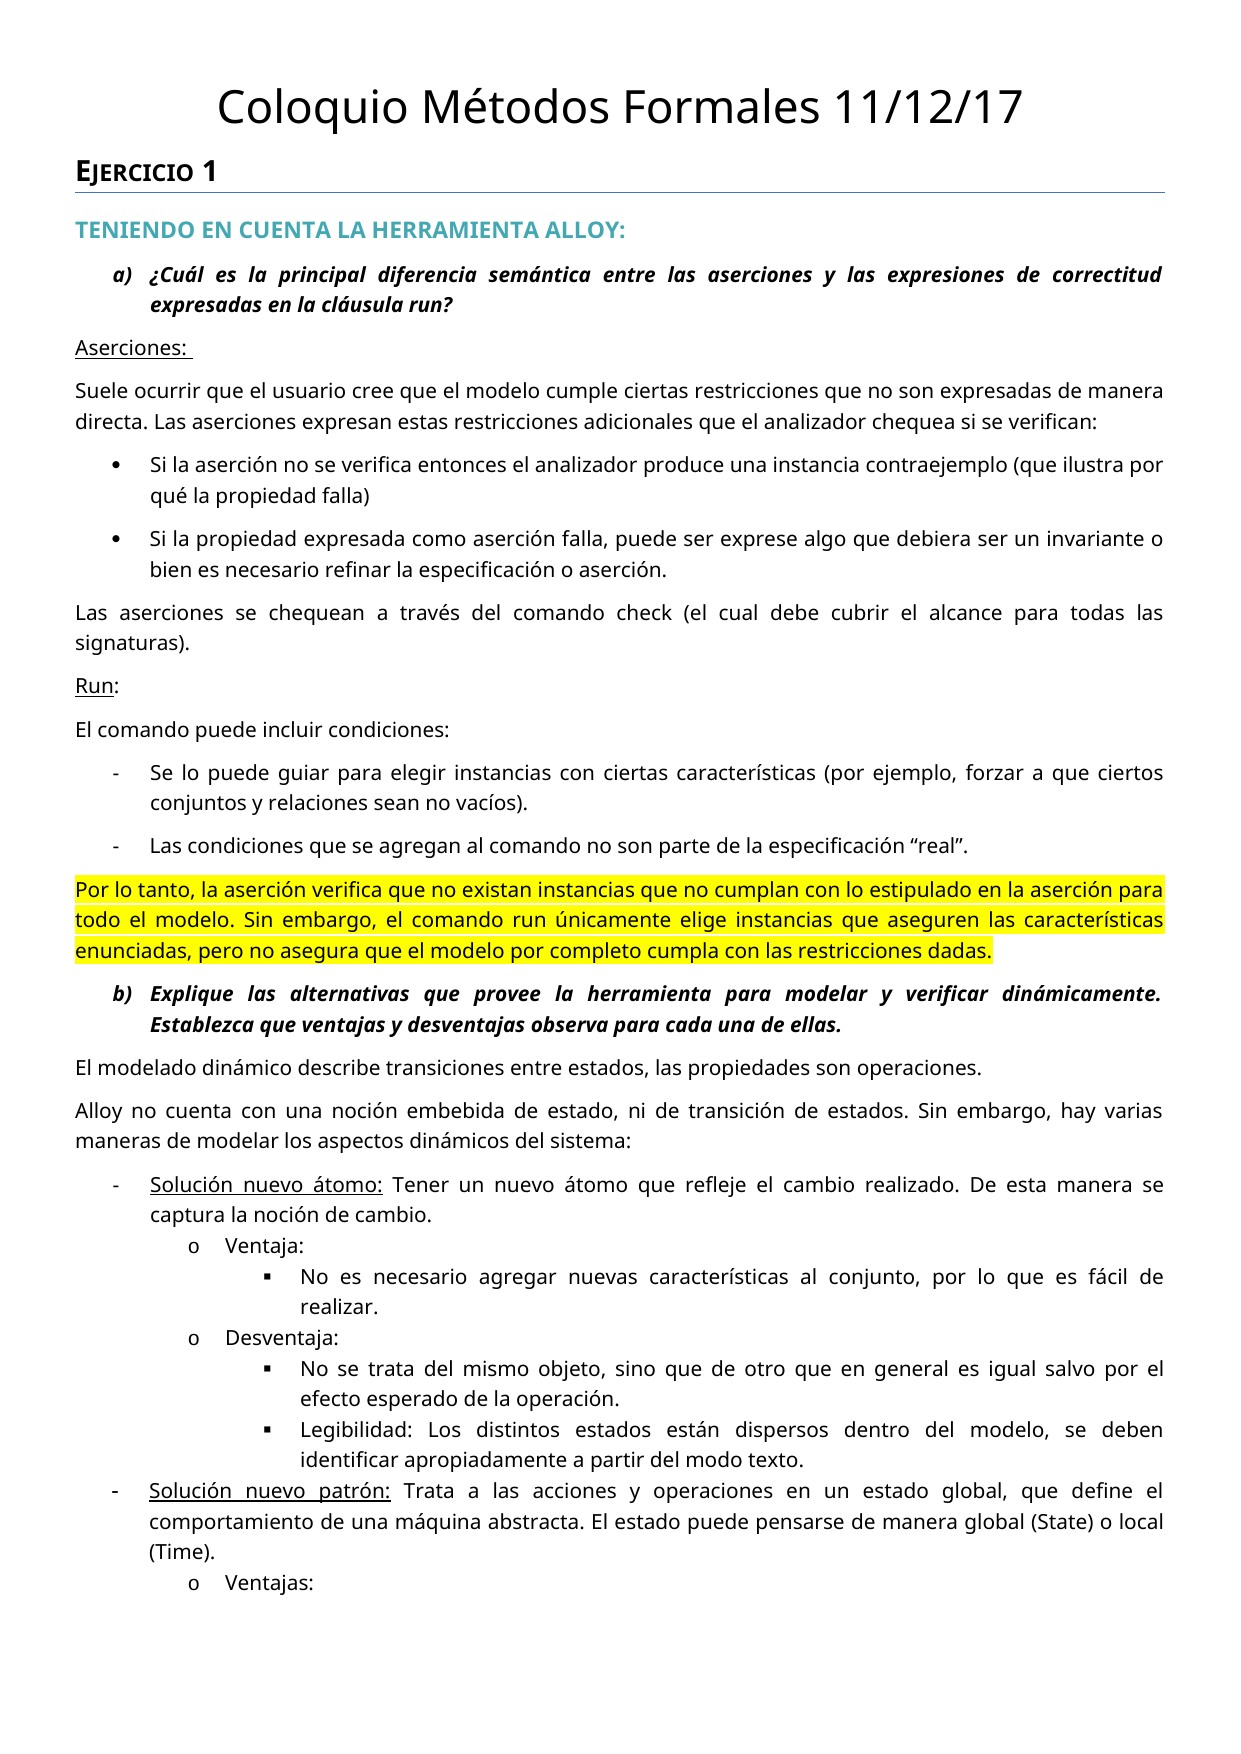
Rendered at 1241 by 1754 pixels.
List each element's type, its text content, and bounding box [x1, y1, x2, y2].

text El comando puede incluir condiciones: [75, 715, 1165, 743]
list Las condiciones que se agregan al comando no son parte de la especificación “real”. [112, 832, 1165, 860]
list Se lo puede guiar para elegir instancias con ciertas características (por ejemplo, forzar a que ciertos conjuntos y relaciones sean no vacíos). [112, 758, 1165, 817]
text Alloy no cuenta con una noción embebida de estado, ni de transición de estados. Sin embargo, hay varias maneras de modelar los aspectos dinámicos del sistema: [75, 1096, 1165, 1155]
text Suele ocurrir que el usuario cree que el modelo cumple ciertas restricciones que no son expresadas de manera directa. Las aserciones expresan estas restricciones adicionales que el analizador chequea si se verifican: [75, 377, 1165, 436]
list Desventaja: [187, 1323, 1165, 1352]
text Por lo tanto, la aserción verifica que no existan instancias que no cumplan con lo estipulado en la aserción para todo el modelo. Sin embargo, el comando run únicamente elige instancias que aseguren las características enunciadas, pero no asegura que el modelo por completo cumpla con las restricciones dadas. [75, 934, 1165, 964]
title Coloquio Métodos Formales 11/12/17 [75, 75, 1165, 137]
list Ventaja: [187, 1231, 1165, 1259]
text Aserciones: [75, 333, 1165, 362]
list Explique las alternativas que provee la herramienta para modelar y verificar dinámicamente. Establezca que ventajas y desventajas observa para cada una de ellas. [112, 979, 1165, 1038]
list ¿Cuál es la principal diferencia semántica entre las aserciones y las expresiones de correctitud expresadas en la cláusula run? [112, 260, 1165, 319]
list No es necesario agregar nuevas características al conjunto, por lo que es fácil de realizar. [262, 1262, 1165, 1321]
text El modelado dinámico describe transiciones entre estados, las propiedades son operaciones. [75, 1053, 1165, 1081]
list Si la propiedad expresada como aserción falla, puede ser exprese algo que debiera ser un invariante o bien es necesario refinar la especificación o aserción. [112, 524, 1165, 583]
text Run: [75, 672, 1165, 700]
subtitle Ejercicio 1 [75, 150, 1165, 192]
list Si la aserción no se verifica entonces el analizador produce una instancia contraejemplo (que ilustra por qué la propiedad falla) [112, 450, 1165, 509]
list Ventajas: [187, 1568, 1165, 1597]
list Solución nuevo patrón: Trata a las acciones y operaciones en un estado global, que define el comportamiento de una máquina abstracta. El estado puede pensarse de manera global (State) o local (Time). [111, 1476, 1165, 1566]
text Las aserciones se chequean a través del comando check (el cual debe cubrir el alcance para todas las signaturas). [75, 598, 1165, 657]
subtitle TENIENDO EN CUENTA LA HERRAMIENTA ALLOY: [75, 213, 1165, 245]
list Legibilidad: Los distintos estados están dispersos dentro del modelo, se deben identificar apropiadamente a partir del modo texto. [262, 1415, 1165, 1474]
list Solución nuevo átomo: Tener un nuevo átomo que refleje el cambio realizado. De esta manera se captura la noción de cambio. [112, 1170, 1165, 1229]
list No se trata del mismo objeto, sino que de otro que en general es igual salvo por el efecto esperado de la operación. [262, 1354, 1165, 1413]
